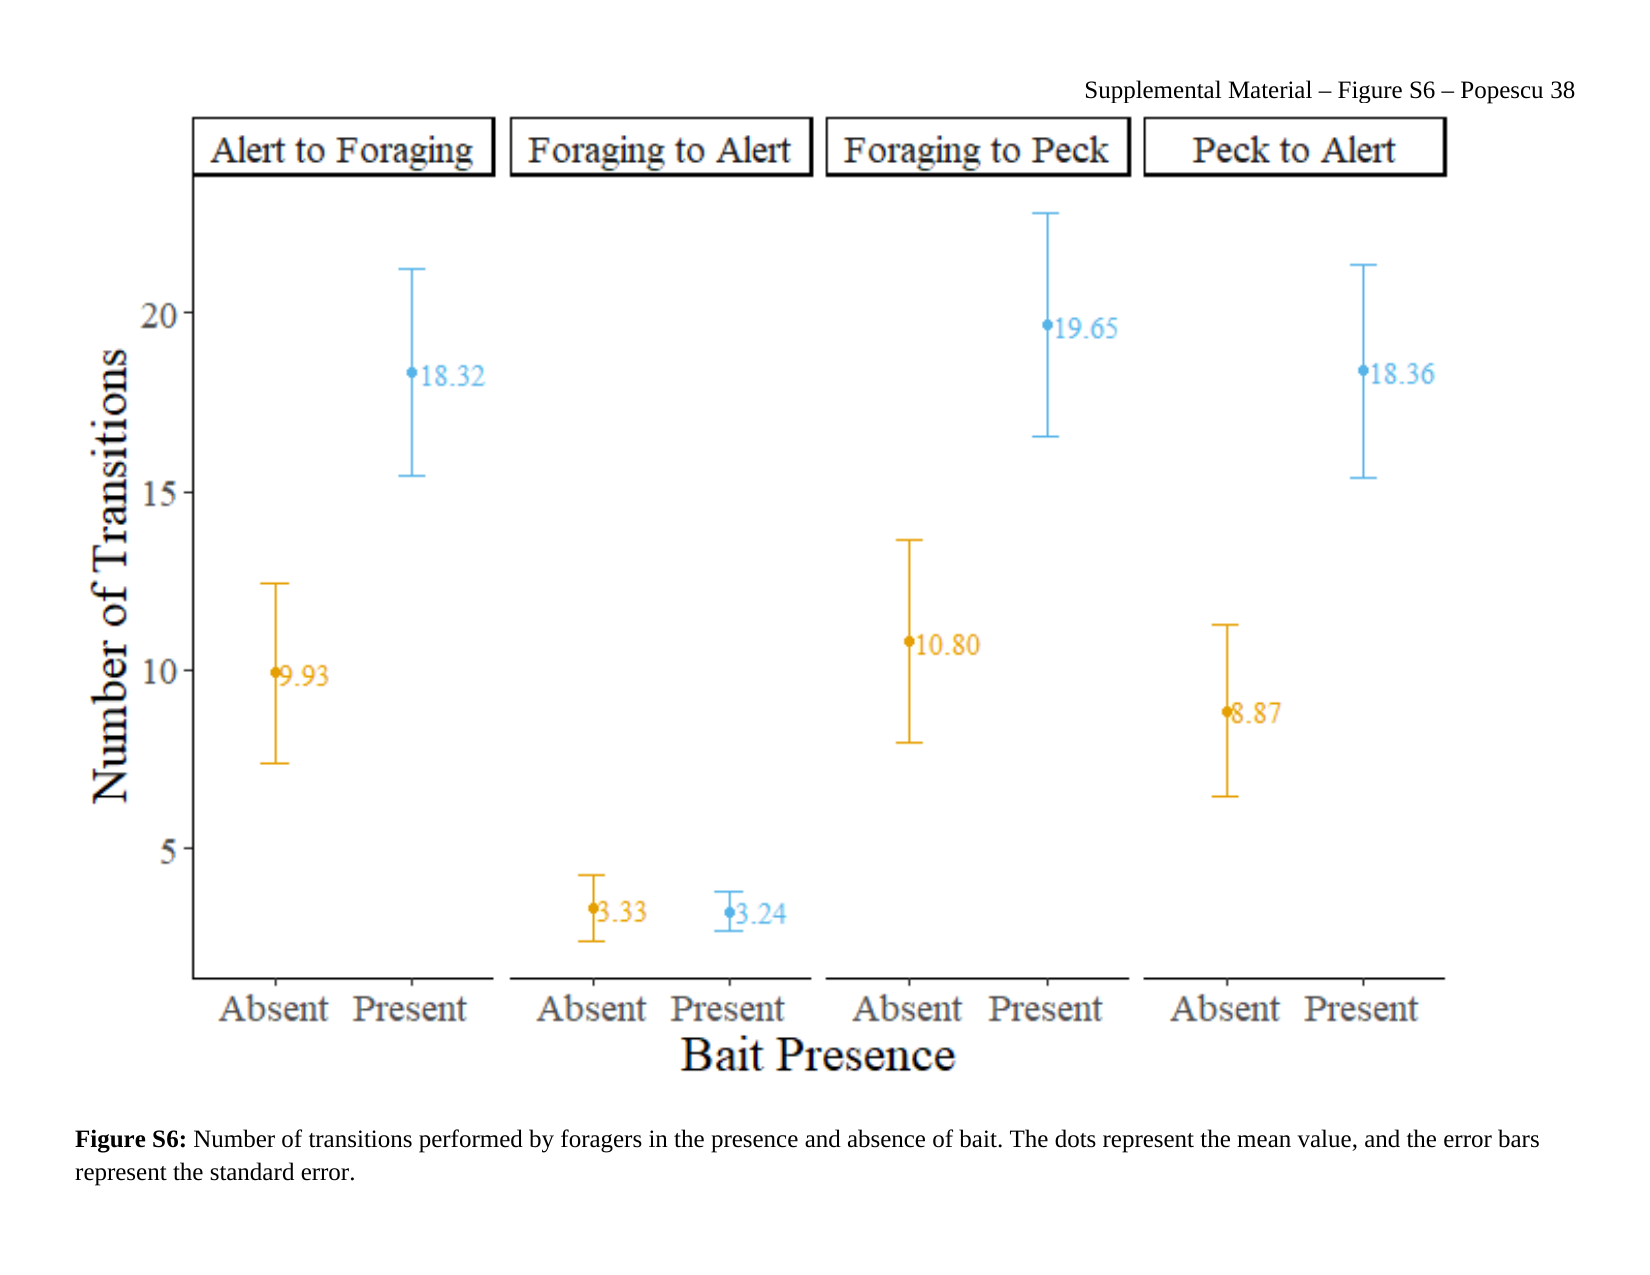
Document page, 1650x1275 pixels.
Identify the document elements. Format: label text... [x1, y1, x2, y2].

picture [75, 103, 1462, 1096]
text Figure S6: Number of transitions performed by foragers in the presence and absence of bait. The dots represent the mean value, and the error bars represent the standard error. [75, 1124, 1575, 1186]
